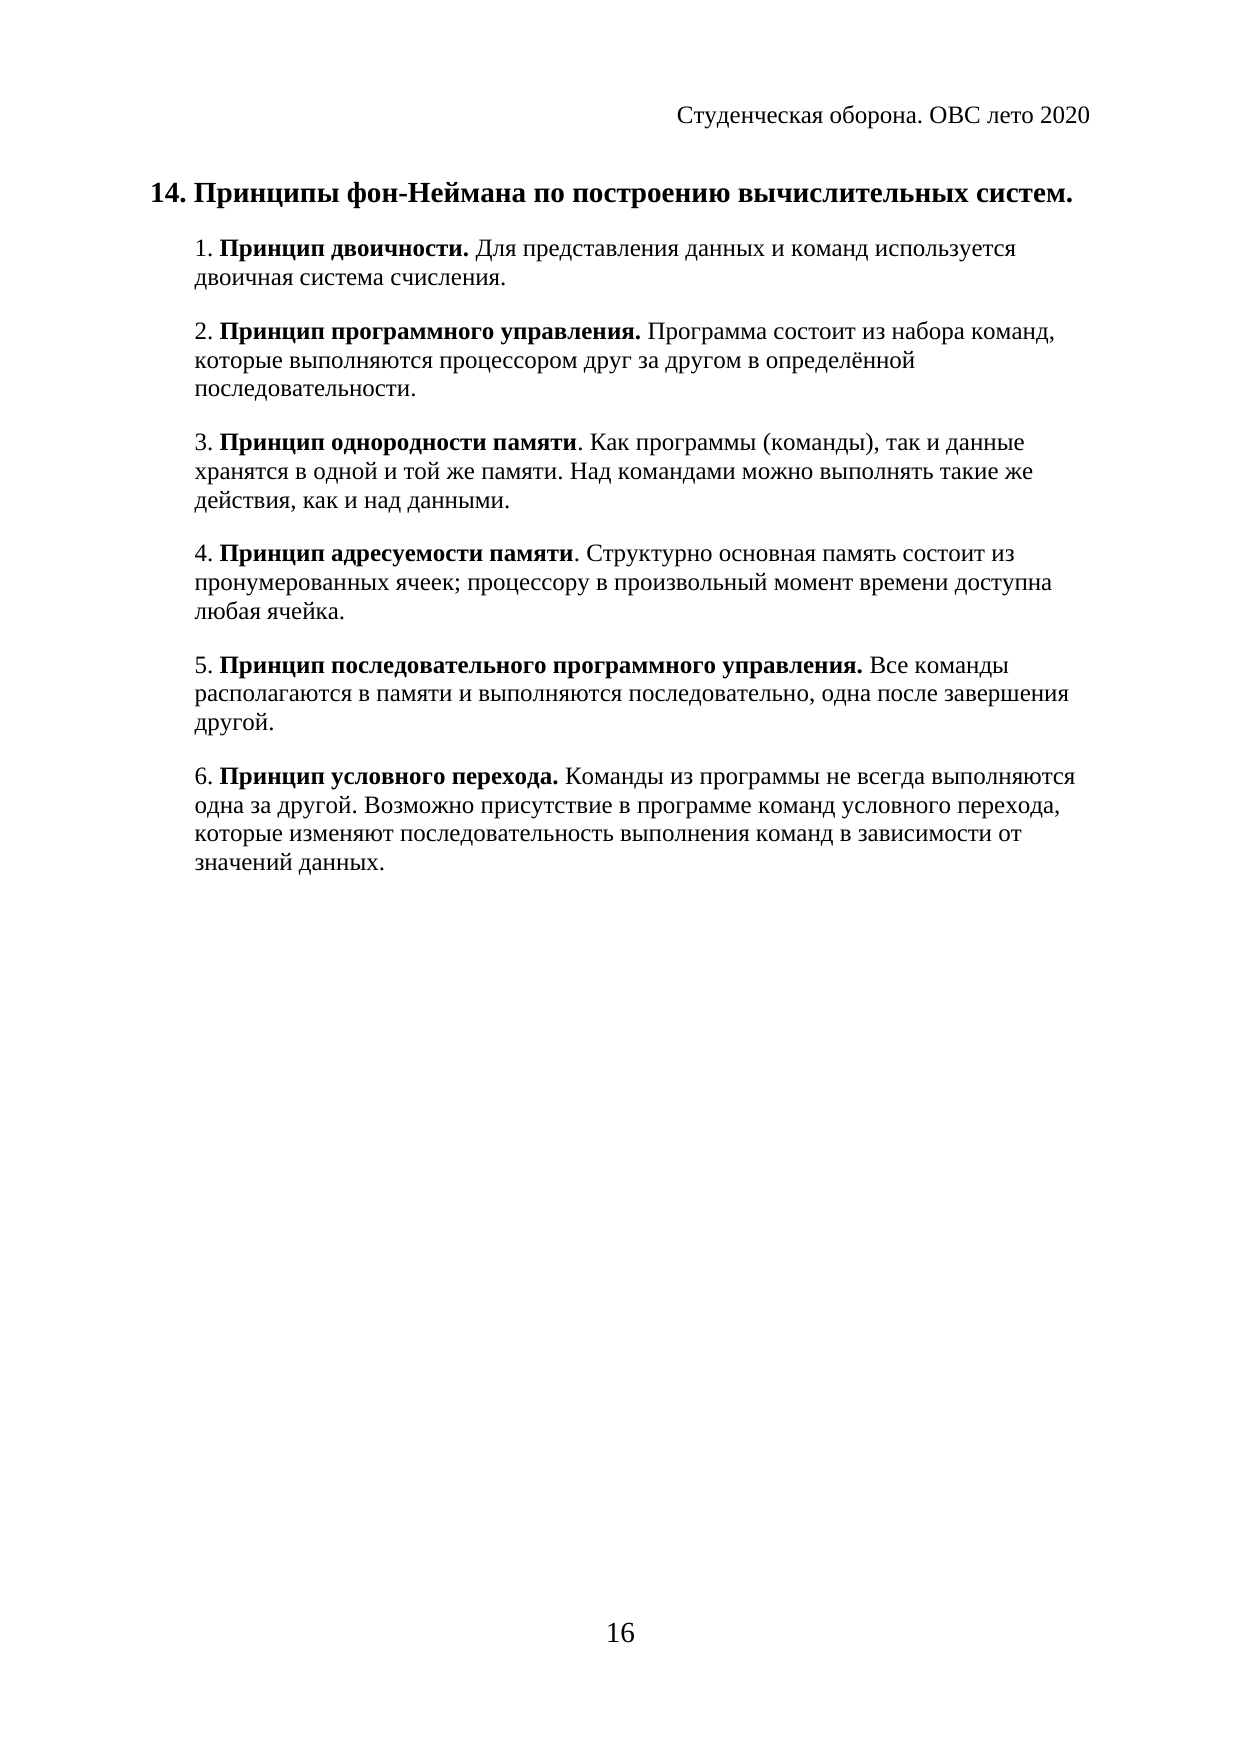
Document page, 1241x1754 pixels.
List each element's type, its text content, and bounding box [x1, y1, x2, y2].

text 1. Принцип двоичности. Для представления данных и команд используется двоичная система счисления. [194, 233, 1090, 291]
text 5. Принцип последовательного программного управления. Все команды располагаются в памяти и выполняются последовательно, одна после завершения другой. [194, 650, 1090, 736]
text 2. Принцип программного управления. Программа состоит из набора команд, которые выполняются процессором друг за другом в определённой последовательности. [194, 316, 1090, 402]
subtitle 14. Принципы фон-Неймана по построению вычислительных систем. [150, 175, 1090, 208]
text 6. Принцип условного перехода. Команды из программы не всегда выполняются одна за другой. Возможно присутствие в программе команд условного перехода, которые изменяют последовательность выполнения команд в зависимости от значений данных. [194, 761, 1090, 876]
text 3. Принцип однородности памяти. Как программы (команды), так и данные хранятся в одной и той же памяти. Над командами можно выполнять такие же действия, как и над данными. [194, 427, 1090, 513]
text 4. Принцип адресуемости памяти. Структурно основная память состоит из пронумерованных ячеек; процессору в произвольный момент времени доступна любая ячейка. [194, 538, 1090, 625]
